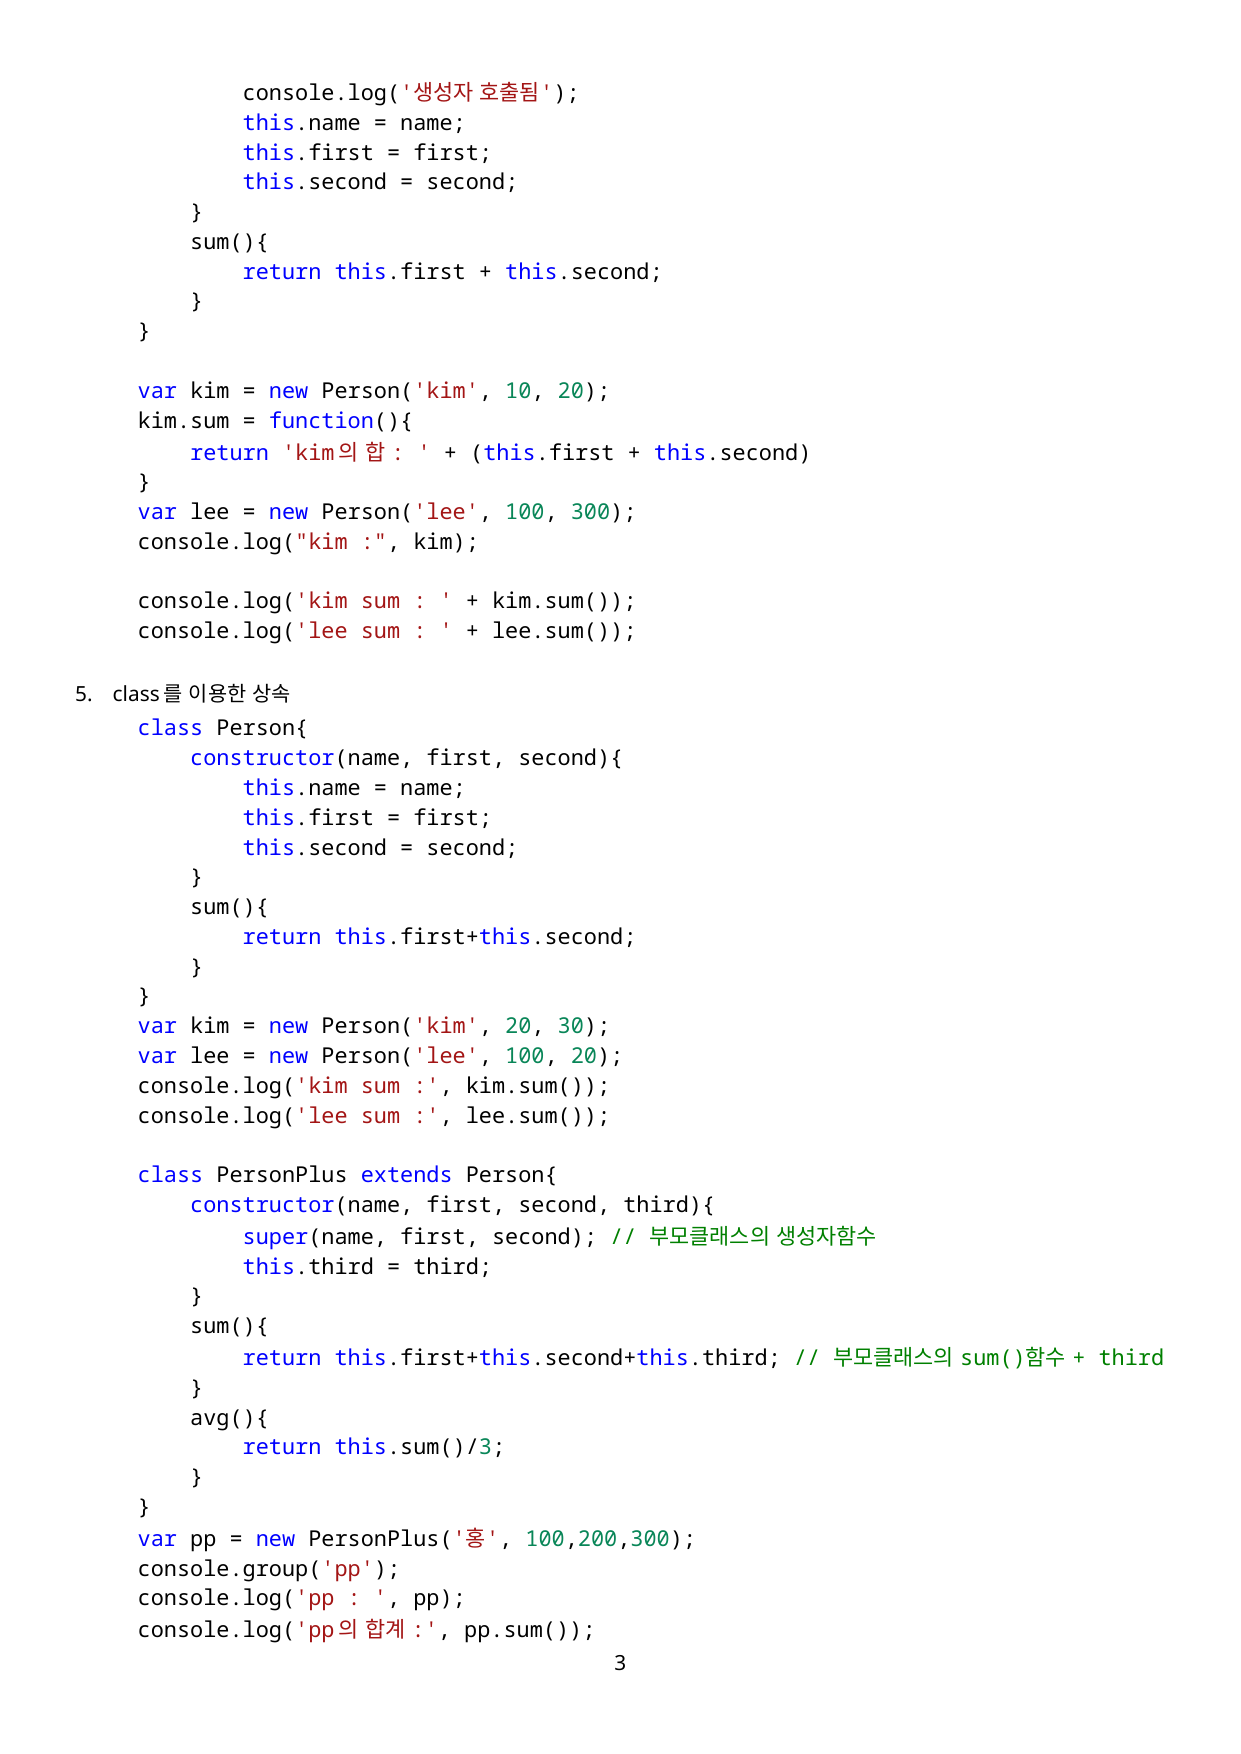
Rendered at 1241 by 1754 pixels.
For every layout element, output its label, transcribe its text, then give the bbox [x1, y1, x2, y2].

text } [137, 286, 1165, 315]
text } [137, 861, 1165, 891]
text } [137, 1461, 1165, 1491]
text console.log('생성자 호출됨'); [137, 75, 1165, 107]
text sum(){ [137, 1310, 1165, 1340]
text constructor(name, first, second){ [137, 742, 1165, 772]
text } [137, 1372, 1165, 1402]
text constructor(name, first, second, third){ [137, 1189, 1165, 1219]
text console.log('pp의 합계 :', pp.sum()); [137, 1612, 1165, 1644]
text sum(){ [137, 891, 1165, 921]
text console.log('pp : ', pp); [137, 1582, 1165, 1612]
text } [137, 466, 1165, 496]
text super(name, first, second); // 부모클래스의 생성자함수 [137, 1219, 1165, 1251]
text console.log('lee sum :', lee.sum()); [137, 1100, 1165, 1129]
text console.group('pp'); [137, 1552, 1165, 1582]
text return this.sum()/3; [137, 1431, 1165, 1461]
text console.log('kim sum : ' + kim.sum()); [137, 585, 1165, 615]
text console.log("kim :", kim); [137, 526, 1165, 556]
text return this.first + this.second; [137, 256, 1165, 286]
text this.name = name; [137, 772, 1165, 802]
text return this.first+this.second; [137, 921, 1165, 951]
text var pp = new PersonPlus('홍', 100,200,300); [137, 1521, 1165, 1552]
text this.name = name; [137, 107, 1165, 137]
text this.third = third; [137, 1251, 1165, 1280]
text kim.sum = function(){ [137, 405, 1165, 434]
text this.first = first; [137, 137, 1165, 166]
text var kim = new Person('kim', 10, 20); [137, 375, 1165, 405]
text return 'kim의 합 : ' + (this.first + this.second) [137, 434, 1165, 466]
text } [137, 315, 1165, 345]
text return this.first+this.second+this.third; // 부모클래스의 sum()함수 + third [137, 1340, 1165, 1372]
text console.log('kim sum :', kim.sum()); [137, 1070, 1165, 1100]
text this.first = first; [137, 802, 1165, 832]
text avg(){ [137, 1402, 1165, 1431]
text class PersonPlus extends Person{ [137, 1159, 1165, 1189]
text sum(){ [137, 226, 1165, 256]
text var kim = new Person('kim', 20, 30); [137, 1010, 1165, 1040]
text this.second = second; [137, 832, 1165, 861]
text this.second = second; [137, 166, 1165, 196]
text } [137, 951, 1165, 981]
text } [137, 981, 1165, 1010]
list class를 이용한 상속 [75, 678, 1165, 708]
text } [137, 1280, 1165, 1310]
text var lee = new Person('lee', 100, 300); [137, 496, 1165, 526]
text } [137, 1491, 1165, 1521]
text console.log('lee sum : ' + lee.sum()); [137, 615, 1165, 645]
text } [137, 196, 1165, 226]
text class Person{ [137, 712, 1165, 742]
text var lee = new Person('lee', 100, 20); [137, 1040, 1165, 1070]
